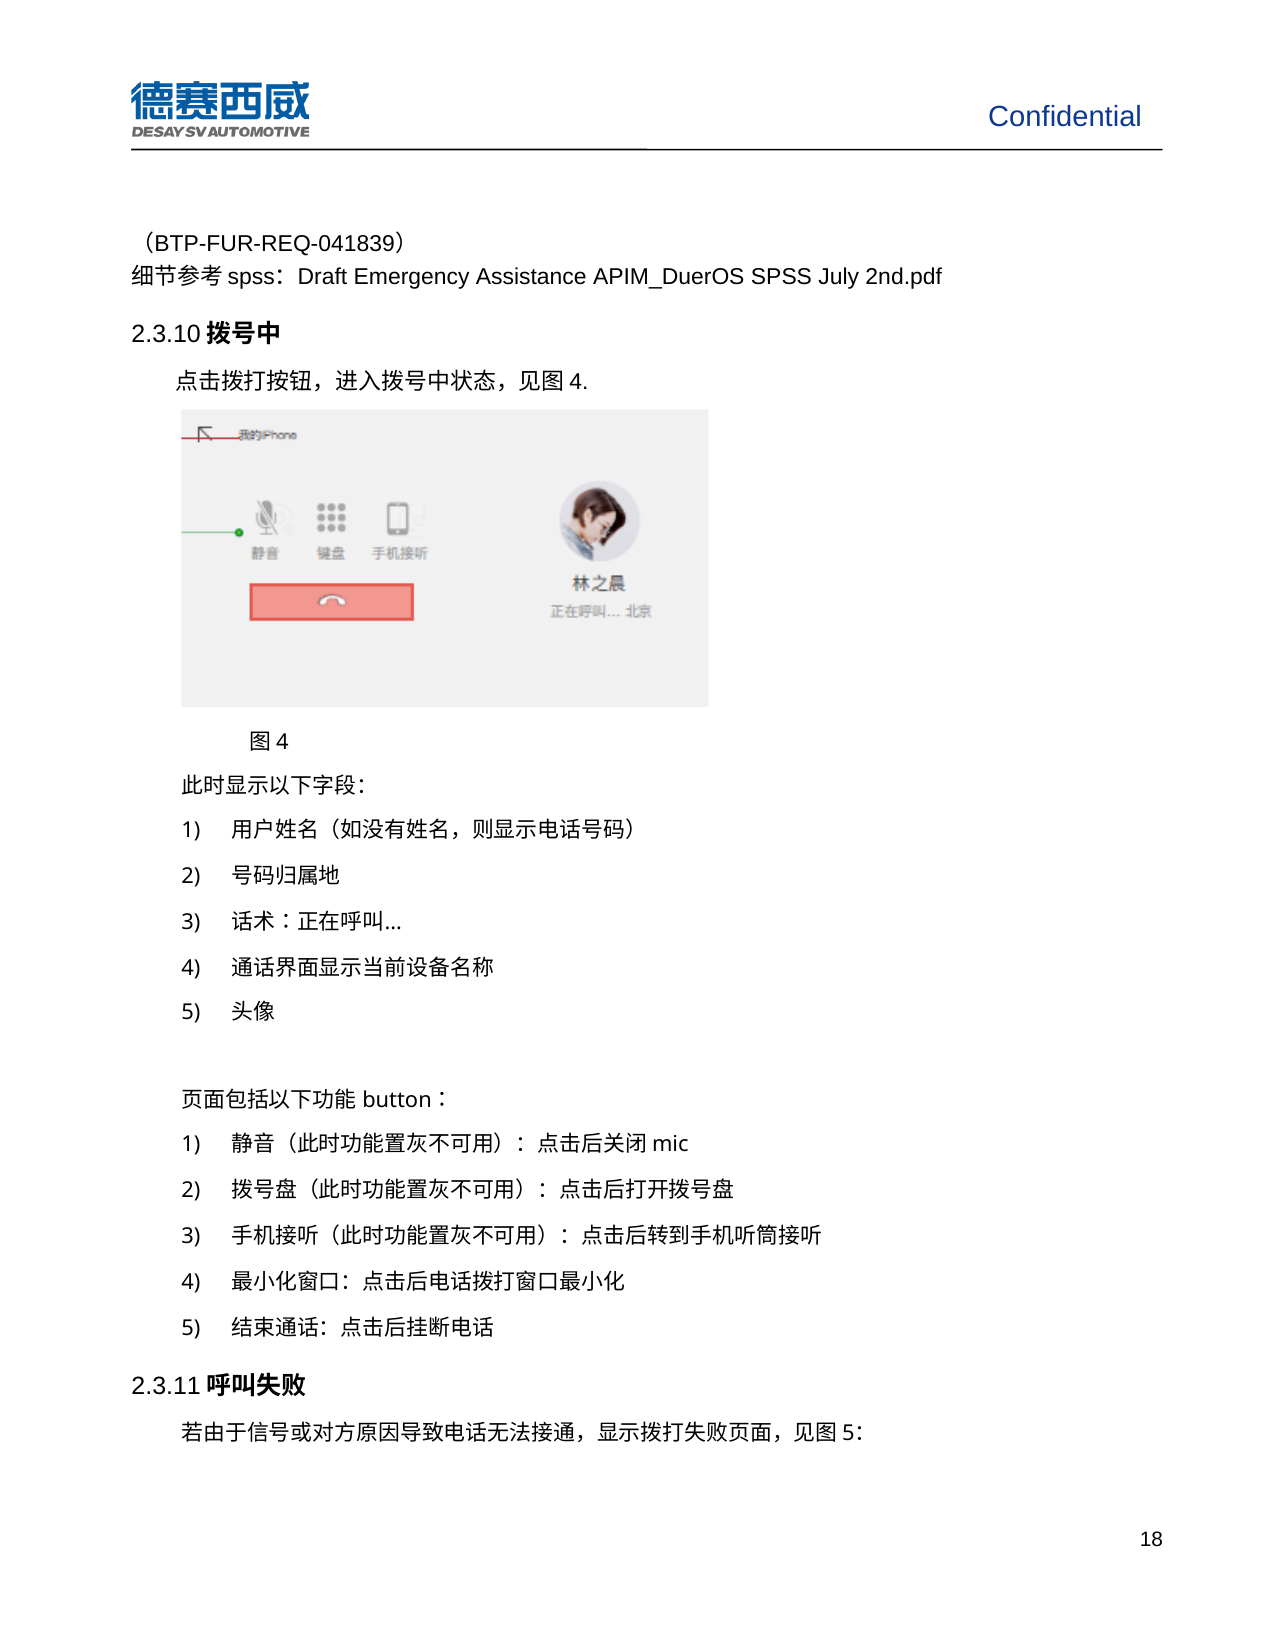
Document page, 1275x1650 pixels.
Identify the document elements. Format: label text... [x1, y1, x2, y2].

text 在紧急呼叫时，车载信息娱乐系统应使用CIEV和/或AT+CLCC更新来确定是否建立了紧急呼叫。（BTP-FUR-REQ-041839） [131, 225, 1162, 258]
list 话术：正在呼叫… [181, 897, 1162, 937]
subtitle 呼叫失败 [131, 1368, 1162, 1402]
text 图4 [131, 724, 1162, 755]
picture [181, 408, 732, 712]
list 通话界面显示当前设备名称 [181, 949, 1162, 981]
text 细节参考spss：Draft Emergency Assistance APIM_DuerOS SPSS July 2nd.pdf [131, 258, 1162, 291]
subtitle 拨号中 [131, 316, 1162, 350]
text 点击拨打按钮，进入拨号中状态，见图4. [175, 363, 1162, 396]
list 静音（此时功能置灰不可用）：点击后关闭 mic [181, 1120, 1162, 1159]
list 手机接听（此时功能置灰不可用）：点击后转到手机听筒接听 [181, 1212, 1162, 1251]
list 拨号盘（此时功能置灰不可用）：点击后打开拨号盘 [181, 1166, 1162, 1205]
list 最小化窗口：点击后电话拨打窗口最小化 [181, 1257, 1162, 1297]
list 结束通话：点击后挂断电话 [181, 1303, 1162, 1343]
picture [131, 81, 310, 137]
list 号码归属地 [181, 852, 1162, 891]
text 此时显示以下字段： [131, 768, 1162, 799]
list 用户姓名（如没有姓名，则显示电话号码） [181, 806, 1162, 845]
text 若由于信号或对方原因导致电话无法接通，显示拨打失败页面，见图5： [131, 1414, 1162, 1446]
list 头像 [181, 994, 1162, 1026]
text 页面包括以下功能 button： [181, 1084, 1162, 1114]
